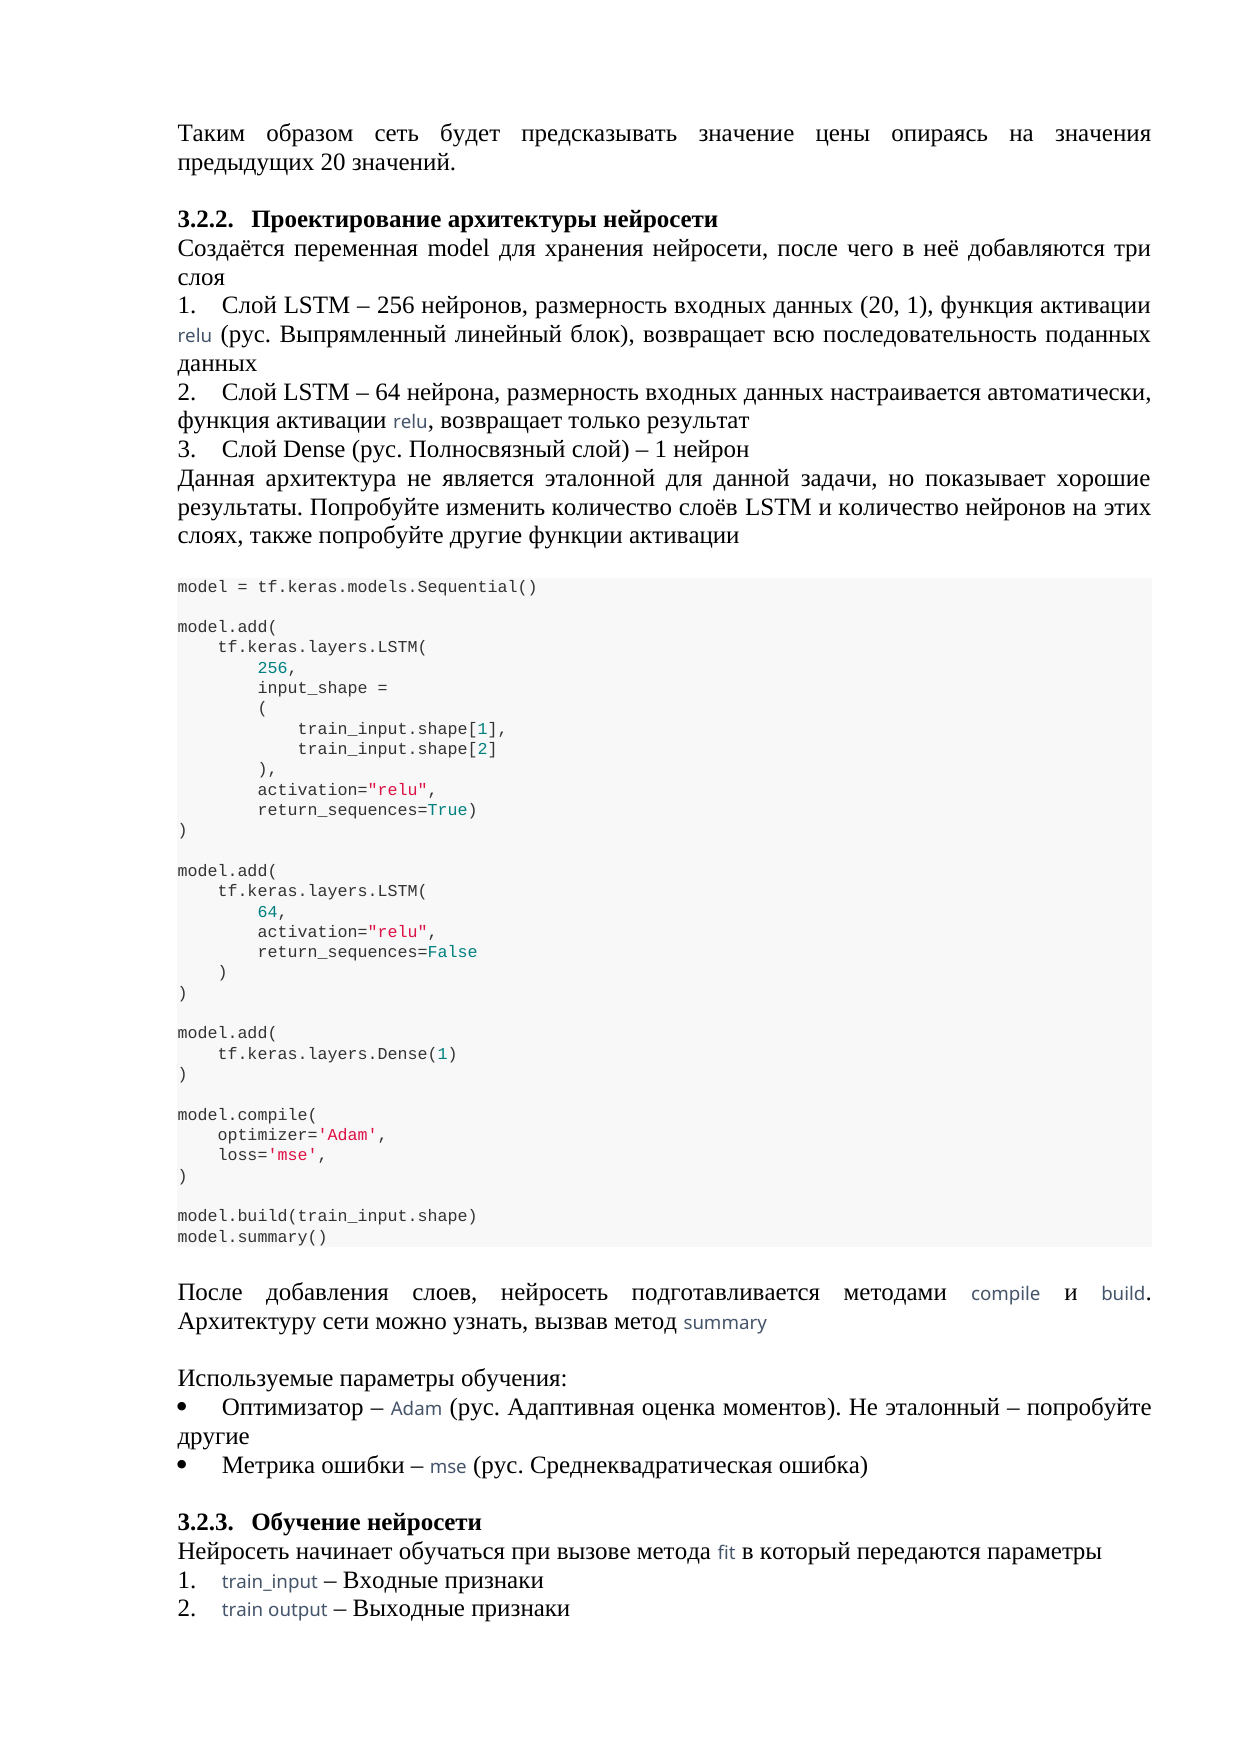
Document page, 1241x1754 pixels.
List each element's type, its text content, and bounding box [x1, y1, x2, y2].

list Создаётся переменная model для хранения нейросети, после чего в неё добавляются три слоя [177, 233, 1152, 291]
list Таким образом сеть будет предсказывать значение цены опираясь на значения предыдущих 20 значений. [177, 118, 1152, 176]
list После добавления слоев, нейросеть подготавливается методами compile и build. Архитектуру сети можно узнать, вызвав метод summary [177, 1277, 1152, 1335]
list Данная архитектура не является эталонной для данной задачи, но показывает хорошие результаты. Попробуйте изменить количество слоёв LSTM и количество нейронов на этих слоях, также попробуйте другие функции активации [177, 463, 1152, 549]
list Метрика ошибки – mse (рус. Среднеквадратическая ошибка) [177, 1450, 1152, 1478]
list Используемые параметры обучения: [177, 1363, 1152, 1392]
subtitle Проектирование архитектуры нейросети [177, 204, 1152, 233]
list Нейросеть начинает обучаться при вызове метода fit в который передаются параметры [177, 1536, 1152, 1565]
list Слой LSTM – 64 нейрона, размерность входных данных настраивается автоматически, функция активации relu, возвращает только результат [177, 377, 1152, 434]
list train_input – Входные признаки [177, 1565, 1152, 1593]
text model = tf.keras.models.Sequential() model.add( tf.keras.layers.LSTM( 256, input_shape = ( train_input.shape[1], train_input.shape[2] ), activation="relu", return_sequences=True) ) model.add( tf.keras.layers.LSTM( 64, activation="relu", return_sequences=False ) ) model.add( tf.keras.layers.Dense(1) ) model.compile( optimizer='Adam', loss='mse', ) model.build(train_input.shape) model.summary() [177, 578, 1152, 1247]
subtitle Обучение нейросети [177, 1507, 1152, 1536]
list Оптимизатор – Adam (рус. Адаптивная оценка моментов). Не эталонный – попробуйте другие [177, 1392, 1152, 1450]
list train output – Выходные признаки [177, 1593, 1152, 1622]
list Слой Dense (рус. Полносвязный слой) – 1 нейрон [177, 434, 1152, 463]
list Слой LSTM – 256 нейронов, размерность входных данных (20, 1), функция активации relu (рус. Выпрямленный линейный блок), возвращает всю последовательность поданных данных [177, 291, 1152, 377]
